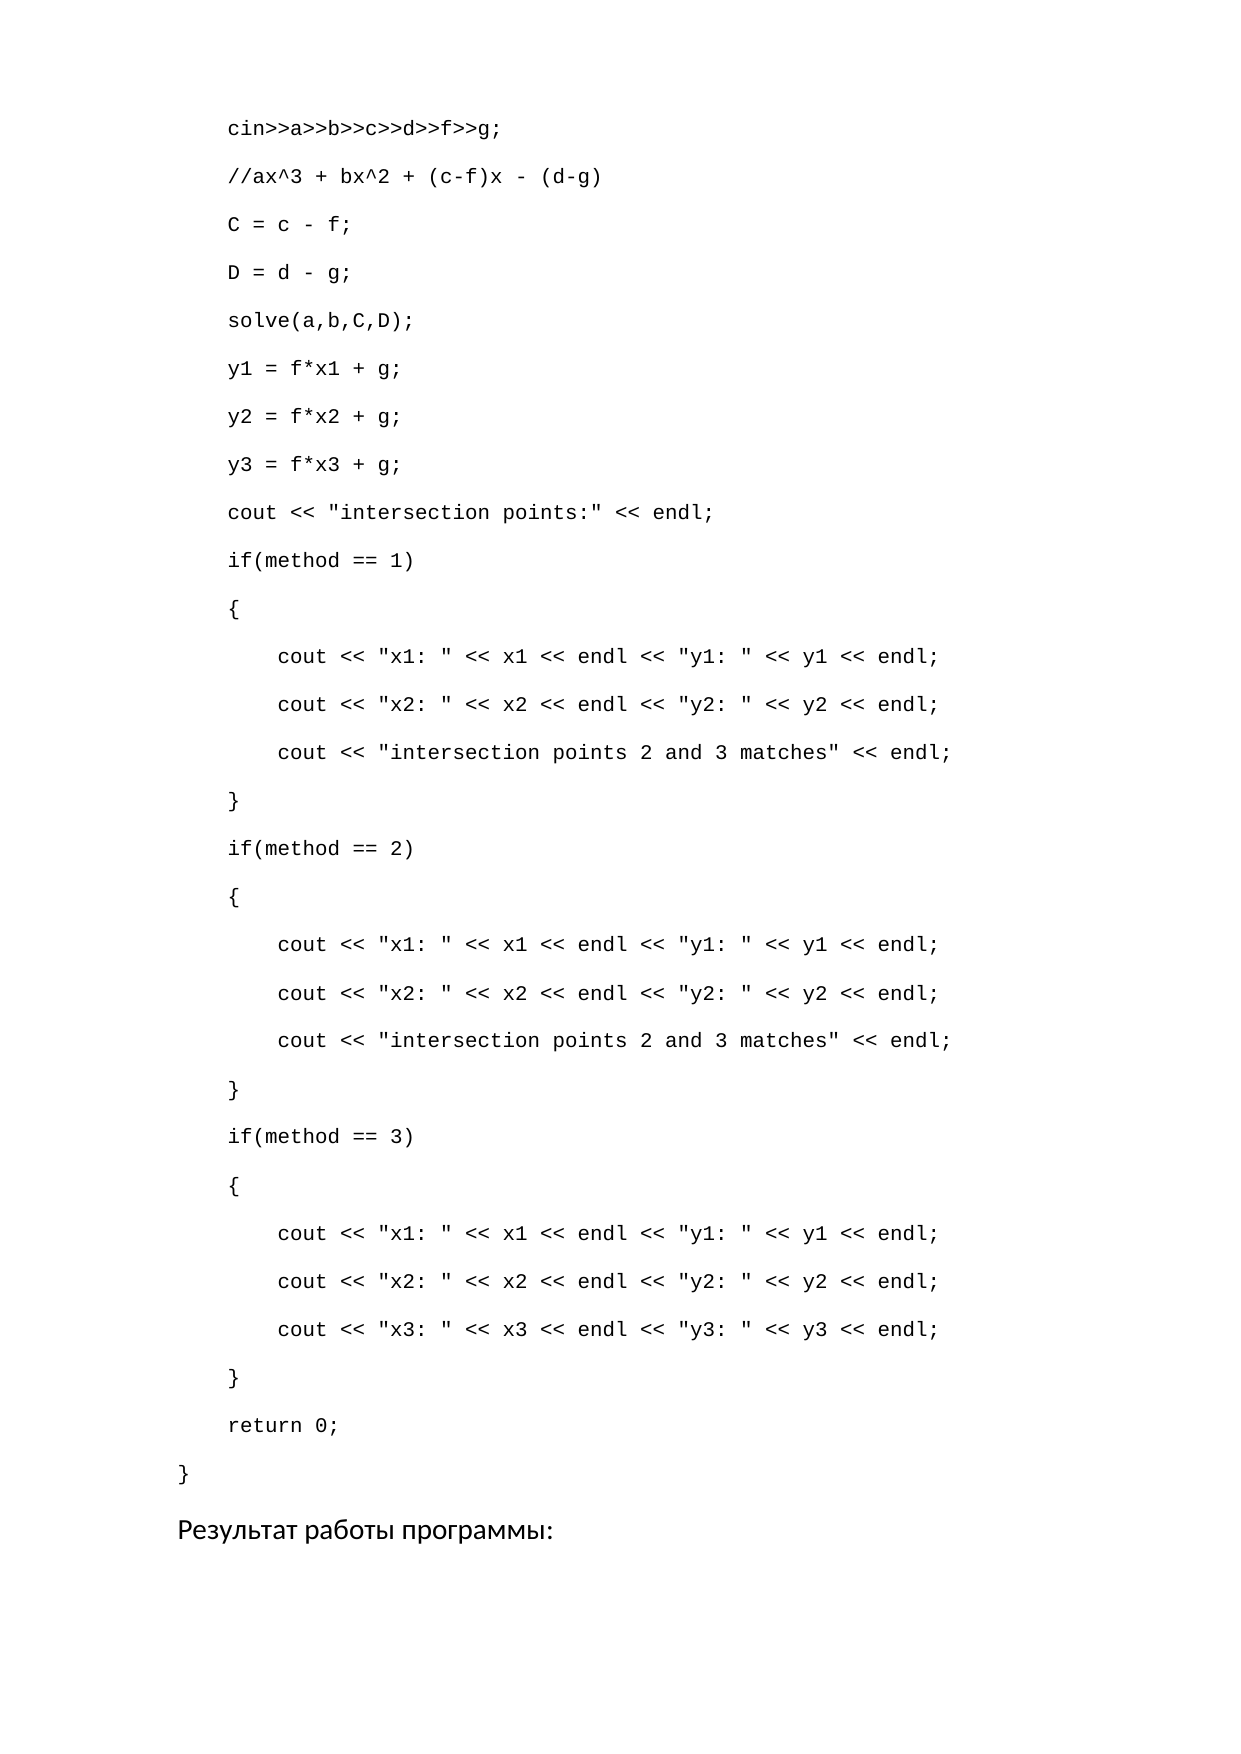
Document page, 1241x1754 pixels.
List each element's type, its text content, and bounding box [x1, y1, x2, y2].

text D = d - g; [177, 262, 1152, 286]
text cout << "x3: " << x3 << endl << "y3: " << y3 << endl; [177, 1319, 1152, 1342]
text } [177, 1078, 1152, 1102]
text solve(a,b,C,D); [177, 310, 1152, 334]
text return 0; [177, 1415, 1152, 1438]
text } [177, 1367, 1152, 1390]
text cout << "x1: " << x1 << endl << "y1: " << y1 << endl; [177, 1223, 1152, 1246]
text y2 = f*x2 + g; [177, 406, 1152, 430]
text cout << "x2: " << x2 << endl << "y2: " << y2 << endl; [177, 982, 1152, 1006]
text if(method == 3) [177, 1127, 1152, 1150]
text cout << "x1: " << x1 << endl << "y1: " << y1 << endl; [177, 934, 1152, 958]
text { [177, 1174, 1152, 1198]
text cout << "x1: " << x1 << endl << "y1: " << y1 << endl; [177, 646, 1152, 670]
text } [177, 790, 1152, 814]
text C = c - f; [177, 214, 1152, 238]
text cout << "intersection points:" << endl; [177, 502, 1152, 526]
text y1 = f*x1 + g; [177, 358, 1152, 382]
text { [177, 886, 1152, 910]
text cin>>a>>b>>c>>d>>f>>g; [177, 118, 1152, 142]
text if(method == 1) [177, 550, 1152, 574]
text Результат работы программы: [177, 1511, 1152, 1546]
text { [177, 598, 1152, 622]
text //ax^3 + bx^2 + (c-f)x - (d-g) [177, 166, 1152, 190]
text if(method == 2) [177, 838, 1152, 862]
text cout << "x2: " << x2 << endl << "y2: " << y2 << endl; [177, 1271, 1152, 1294]
text cout << "intersection points 2 and 3 matches" << endl; [177, 742, 1152, 766]
text cout << "intersection points 2 and 3 matches" << endl; [177, 1031, 1152, 1054]
text cout << "x2: " << x2 << endl << "y2: " << y2 << endl; [177, 694, 1152, 718]
text } [177, 1463, 1152, 1486]
text y3 = f*x3 + g; [177, 454, 1152, 478]
